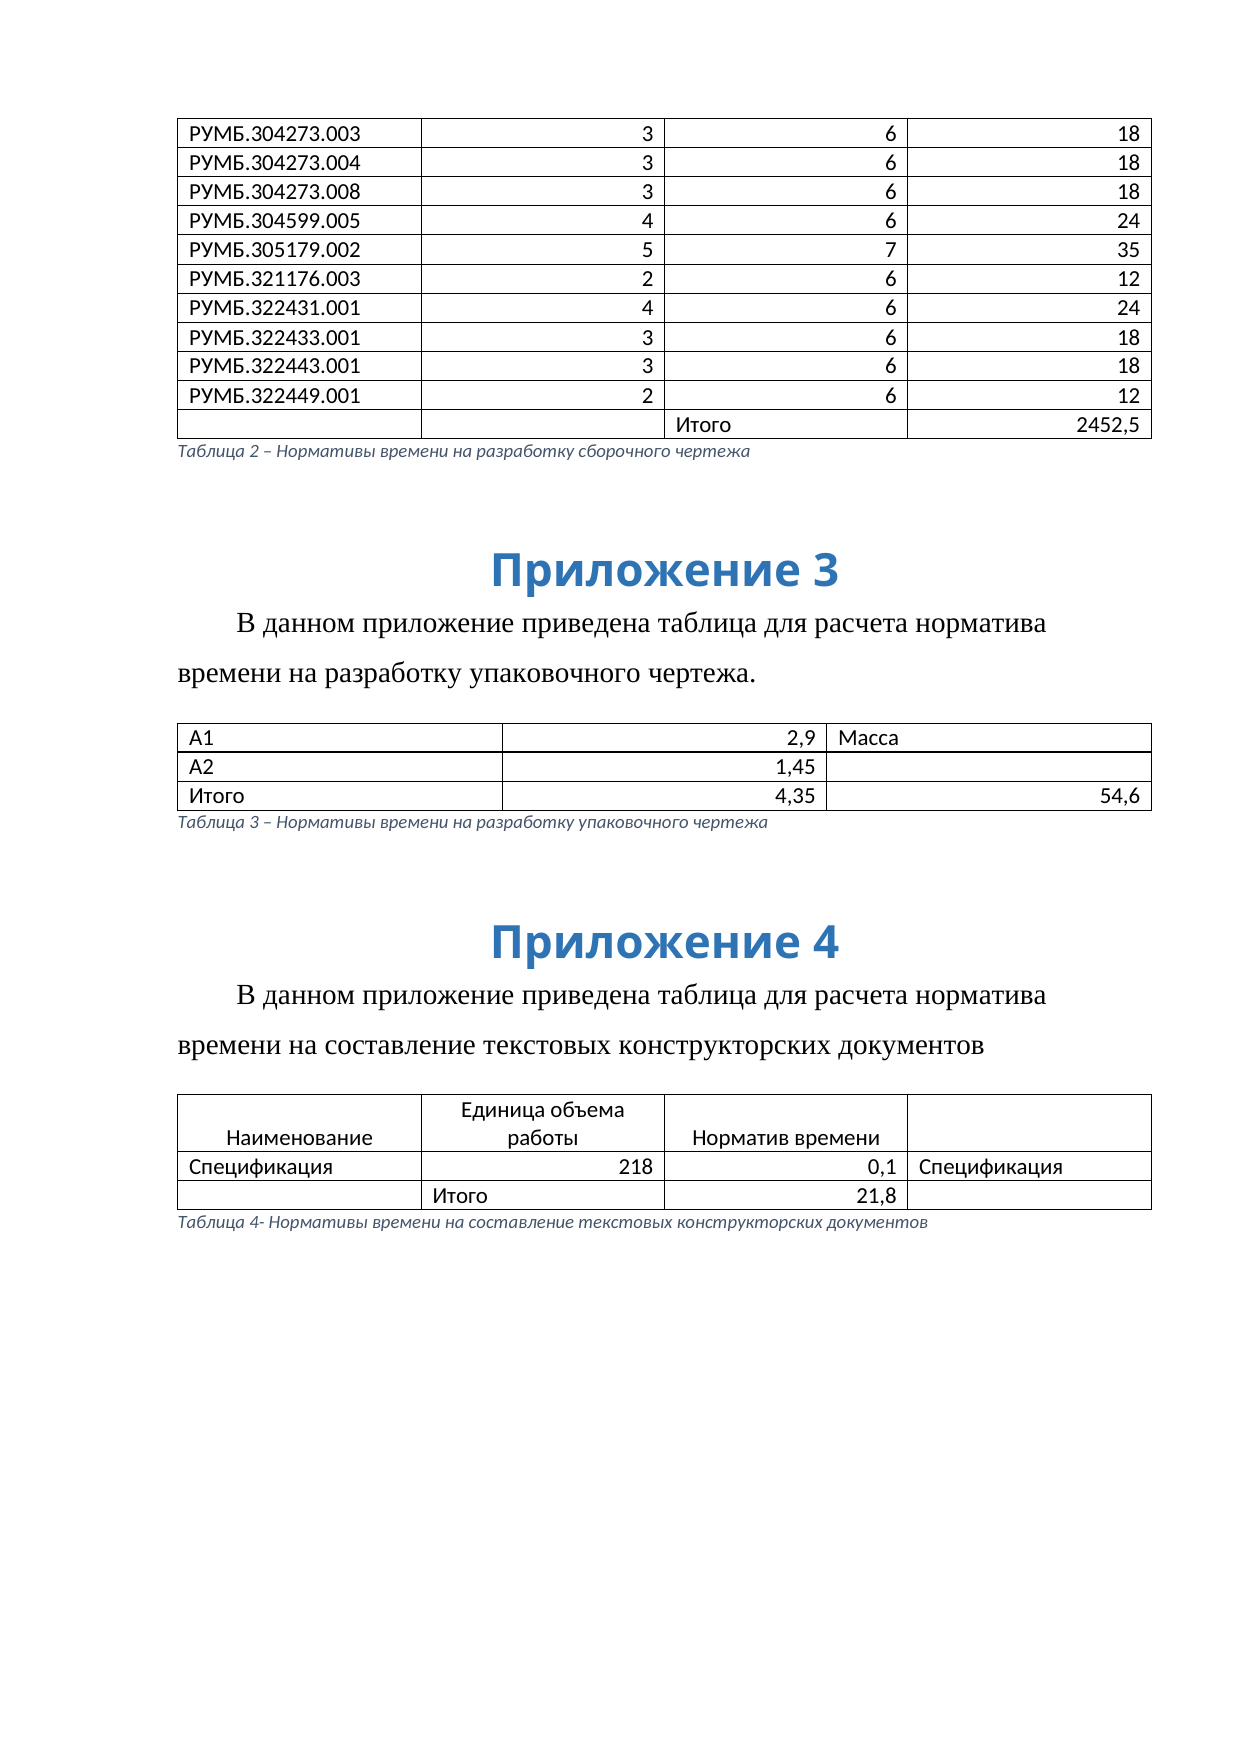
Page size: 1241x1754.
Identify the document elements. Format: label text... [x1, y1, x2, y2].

table_cell 6 [665, 323, 907, 351]
table_cell 18 [908, 177, 1151, 205]
table_cell 4,35 [503, 782, 826, 809]
table_cell РУМБ.305179.002 [178, 235, 421, 263]
table_header [908, 1095, 1151, 1151]
table_cell 35 [908, 235, 1151, 263]
table_cell 18 [908, 119, 1151, 147]
table_cell 4 [422, 206, 664, 234]
table_cell 3 [422, 177, 664, 205]
table_header Наименование [178, 1095, 421, 1151]
table_cell РУМБ.304599.005 [178, 206, 421, 234]
table_cell РУМБ.322449.001 [178, 381, 421, 409]
table_header Масса [827, 724, 1151, 751]
table_cell 6 [665, 148, 907, 176]
subtitle Приложение 4 [177, 909, 1152, 972]
table_cell 6 [665, 206, 907, 234]
table_header А1 [178, 724, 502, 751]
table_cell 21,8 [665, 1181, 907, 1209]
table_cell [178, 410, 421, 438]
table_cell Итого [665, 410, 907, 438]
table_cell А2 [178, 753, 502, 781]
table_cell 3 [422, 352, 664, 380]
table_cell [908, 1181, 1151, 1209]
table_cell 6 [665, 352, 907, 380]
table_cell 2 [422, 265, 664, 292]
table_cell РУМБ.321176.003 [178, 265, 421, 292]
subtitle Приложение 3 [177, 538, 1152, 600]
table_cell [178, 1181, 421, 1209]
table_cell РУМБ.304273.004 [178, 148, 421, 176]
table_cell [422, 410, 664, 438]
table_header Норматив времени [665, 1095, 907, 1151]
table_cell 6 [665, 119, 907, 147]
table_cell РУМБ.322443.001 [178, 352, 421, 380]
table_cell 12 [908, 265, 1151, 292]
table_cell 1,45 [503, 753, 826, 781]
table_cell 12 [908, 381, 1151, 409]
table_cell 4 [422, 294, 664, 322]
table_cell Итого [178, 782, 502, 809]
table_cell Спецификация [178, 1152, 421, 1180]
table_cell 18 [908, 352, 1151, 380]
table_cell 7 [665, 235, 907, 263]
table_cell 3 [422, 148, 664, 176]
table_cell 24 [908, 206, 1151, 234]
table_cell 18 [908, 323, 1151, 351]
table_cell 6 [665, 294, 907, 322]
table_cell РУМБ.322431.001 [178, 294, 421, 322]
table_cell 2 [422, 381, 664, 409]
table_cell 3 [422, 119, 664, 147]
table_cell Спецификация [908, 1152, 1151, 1180]
table_cell РУМБ.304273.008 [178, 177, 421, 205]
table_cell РУМБ.322433.001 [178, 323, 421, 351]
table_cell Итого [422, 1181, 664, 1209]
table_cell 0,1 [665, 1152, 907, 1180]
table_cell 6 [665, 381, 907, 409]
table_cell 5 [422, 235, 664, 263]
table_header 2,9 [503, 724, 826, 751]
table_cell 6 [665, 177, 907, 205]
table_cell 6 [665, 265, 907, 292]
table_cell [827, 753, 1151, 781]
text В данном приложение приведена таблица для расчета норматива времени на составление текстовых конструкторских документов [177, 977, 1152, 1061]
table_cell 2452,5 [908, 410, 1151, 438]
table_cell 18 [908, 148, 1151, 176]
text В данном приложение приведена таблица для расчета норматива времени на разработку упаковочного чертежа. [177, 605, 1152, 689]
table_cell 218 [422, 1152, 664, 1180]
table_cell 3 [422, 323, 664, 351]
table_cell РУМБ.304273.003 [178, 119, 421, 147]
table_header Единица объема работы [422, 1095, 664, 1151]
table_cell 24 [908, 294, 1151, 322]
table_cell 54,6 [827, 782, 1151, 809]
